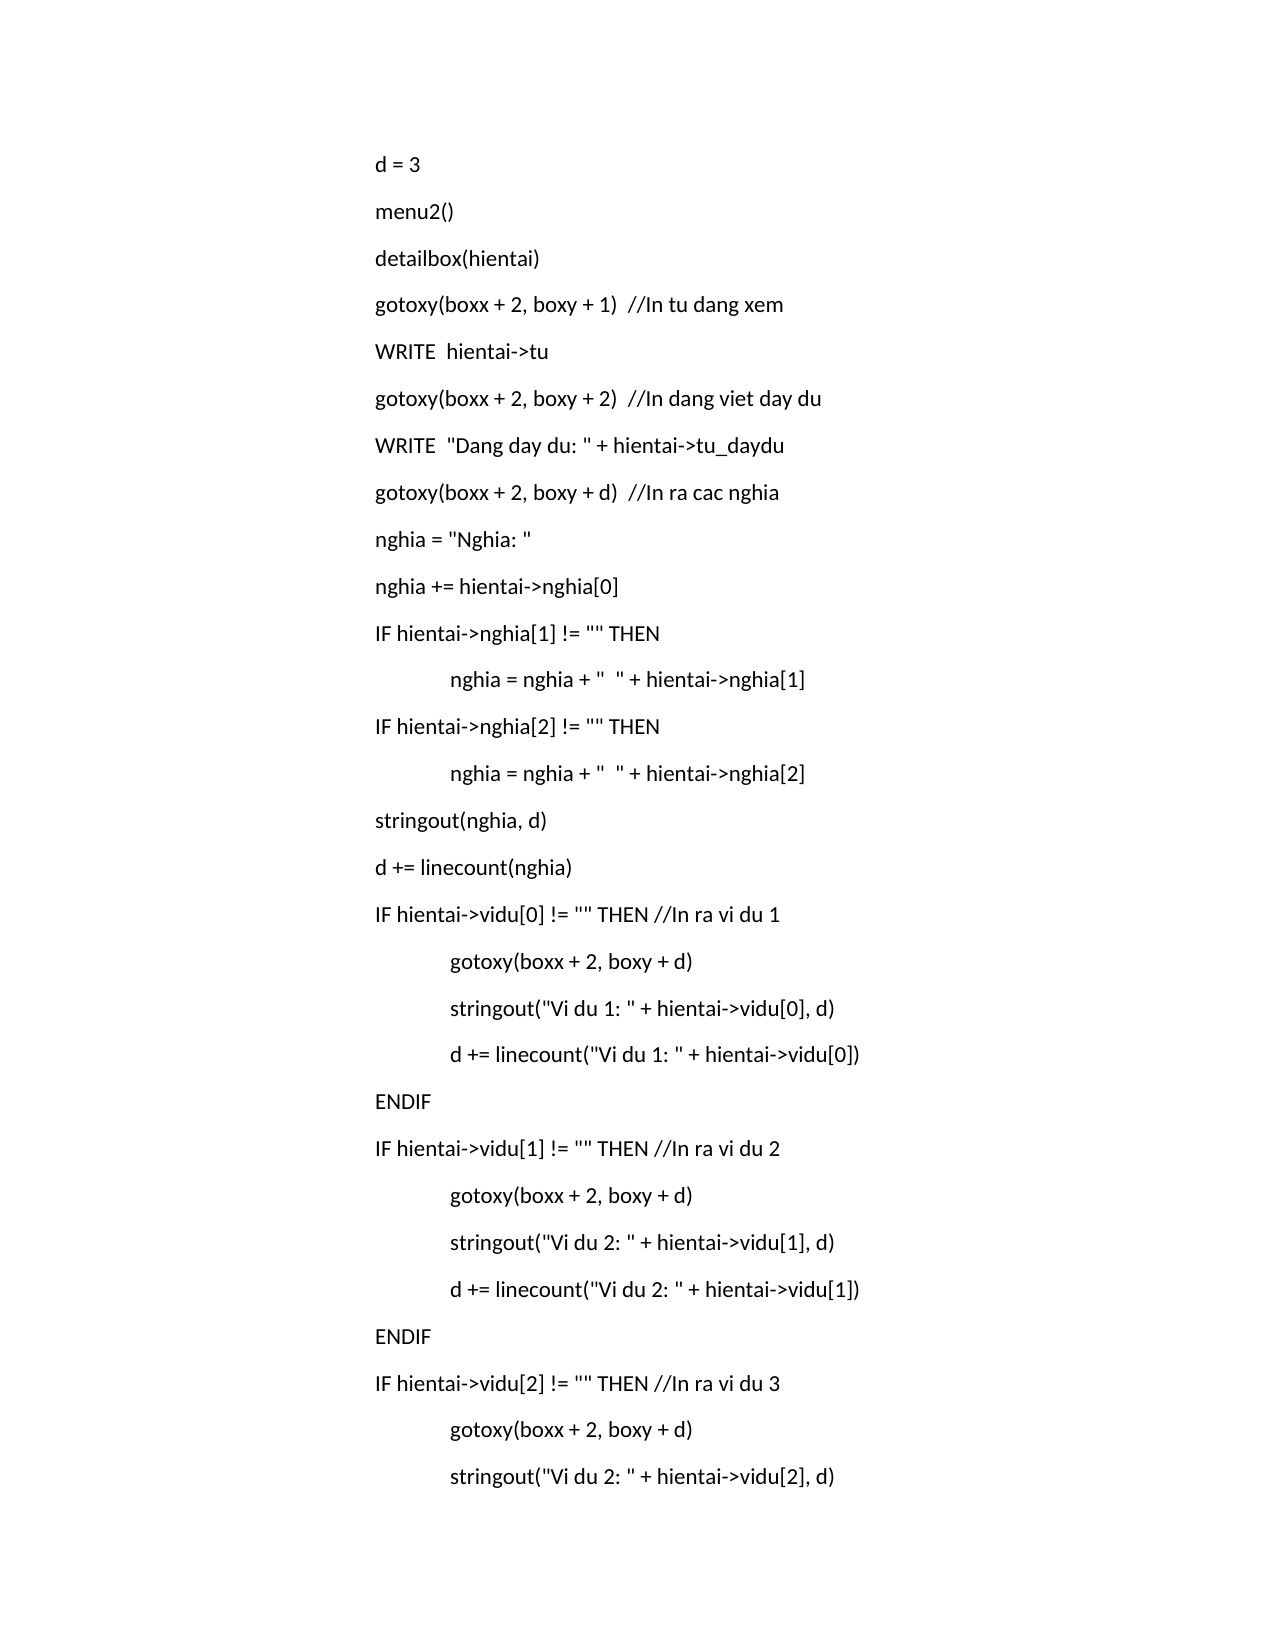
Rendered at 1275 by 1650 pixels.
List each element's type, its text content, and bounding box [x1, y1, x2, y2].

text IF hientai->nghia[1] != "" THEN [150, 619, 1125, 647]
text stringout("Vi du 2: " + hientai->vidu[1], d) [150, 1228, 1125, 1256]
text stringout(nghia, d) [150, 806, 1125, 834]
text gotoxy(boxx + 2, boxy + 2) //In dang viet day du [150, 384, 1125, 412]
text IF hientai->nghia[2] != "" THEN [150, 712, 1125, 741]
text gotoxy(boxx + 2, boxy + d) [150, 947, 1125, 975]
text nghia += hientai->nghia[0] [150, 572, 1125, 600]
text stringout("Vi du 2: " + hientai->vidu[2], d) [150, 1462, 1125, 1491]
text IF hientai->vidu[1] != "" THEN //In ra vi du 2 [150, 1134, 1125, 1162]
text detailbox(hientai) [150, 244, 1125, 272]
text ENDIF [150, 1087, 1125, 1116]
text menu2() [150, 197, 1125, 225]
text WRITE hientai->tu [150, 337, 1125, 366]
text d = 3 [150, 150, 1125, 178]
text IF hientai->vidu[0] != "" THEN //In ra vi du 1 [150, 900, 1125, 928]
text d += linecount("Vi du 1: " + hientai->vidu[0]) [150, 1041, 1125, 1069]
text WRITE "Dang day du: " + hientai->tu_daydu [150, 431, 1125, 459]
text ENDIF [150, 1322, 1125, 1350]
text stringout("Vi du 1: " + hientai->vidu[0], d) [150, 994, 1125, 1022]
text gotoxy(boxx + 2, boxy + d) [150, 1416, 1125, 1444]
text nghia = "Nghia: " [150, 525, 1125, 553]
text d += linecount(nghia) [150, 853, 1125, 881]
text nghia = nghia + " " + hientai->nghia[1] [150, 666, 1125, 694]
text d += linecount("Vi du 2: " + hientai->vidu[1]) [150, 1275, 1125, 1303]
text gotoxy(boxx + 2, boxy + d) [150, 1181, 1125, 1209]
text gotoxy(boxx + 2, boxy + 1) //In tu dang xem [150, 291, 1125, 319]
text gotoxy(boxx + 2, boxy + d) //In ra cac nghia [150, 478, 1125, 506]
text IF hientai->vidu[2] != "" THEN //In ra vi du 3 [150, 1369, 1125, 1397]
text nghia = nghia + " " + hientai->nghia[2] [150, 759, 1125, 787]
